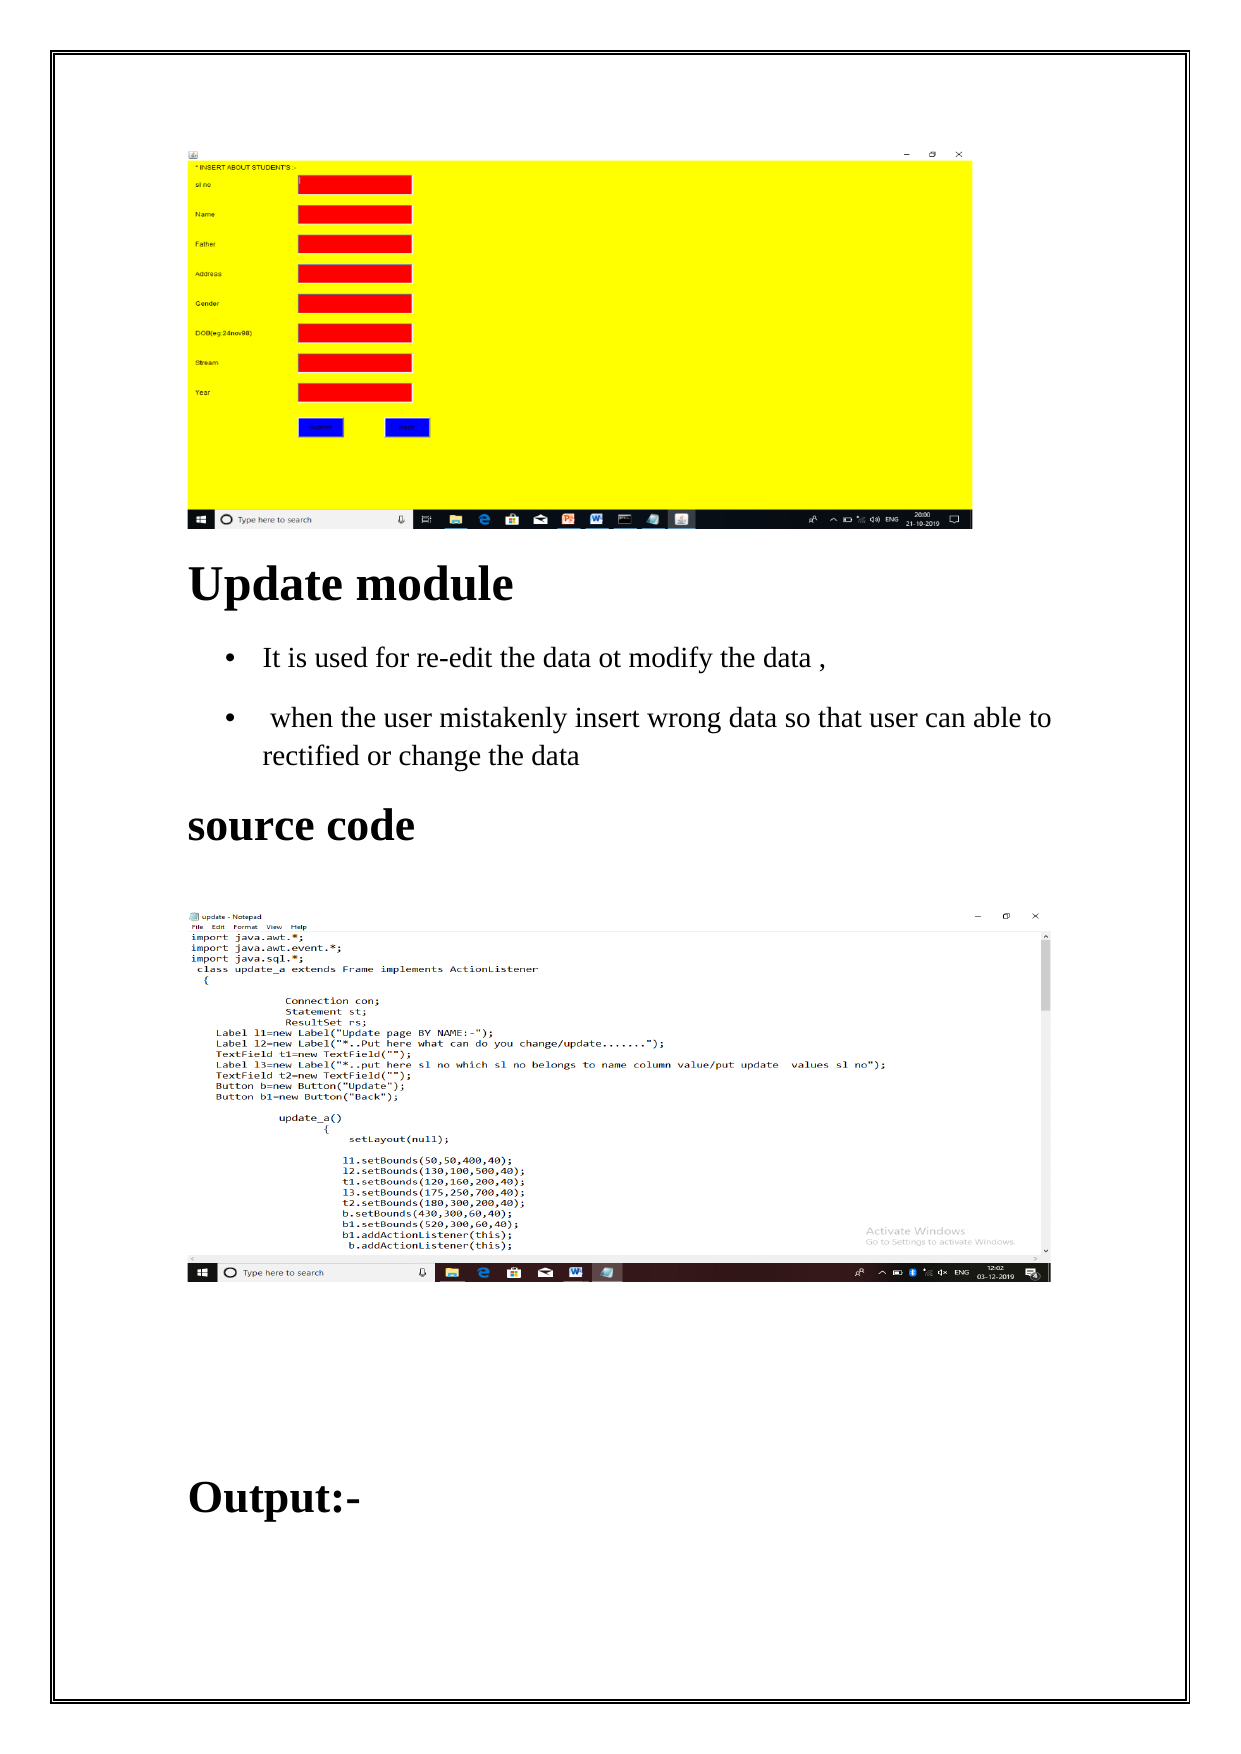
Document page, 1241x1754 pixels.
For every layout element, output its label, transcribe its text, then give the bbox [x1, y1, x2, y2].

picture [187, 150, 973, 529]
text Output:- [187, 1470, 1053, 1522]
list It is used for re-edit the data ot modify the data , [225, 640, 1053, 674]
picture [187, 911, 1051, 1282]
text Update module [187, 553, 1053, 611]
text source code [187, 798, 1053, 851]
list when the user mistakenly insert wrong data so that user can able to rectified or change the data [225, 700, 1053, 772]
